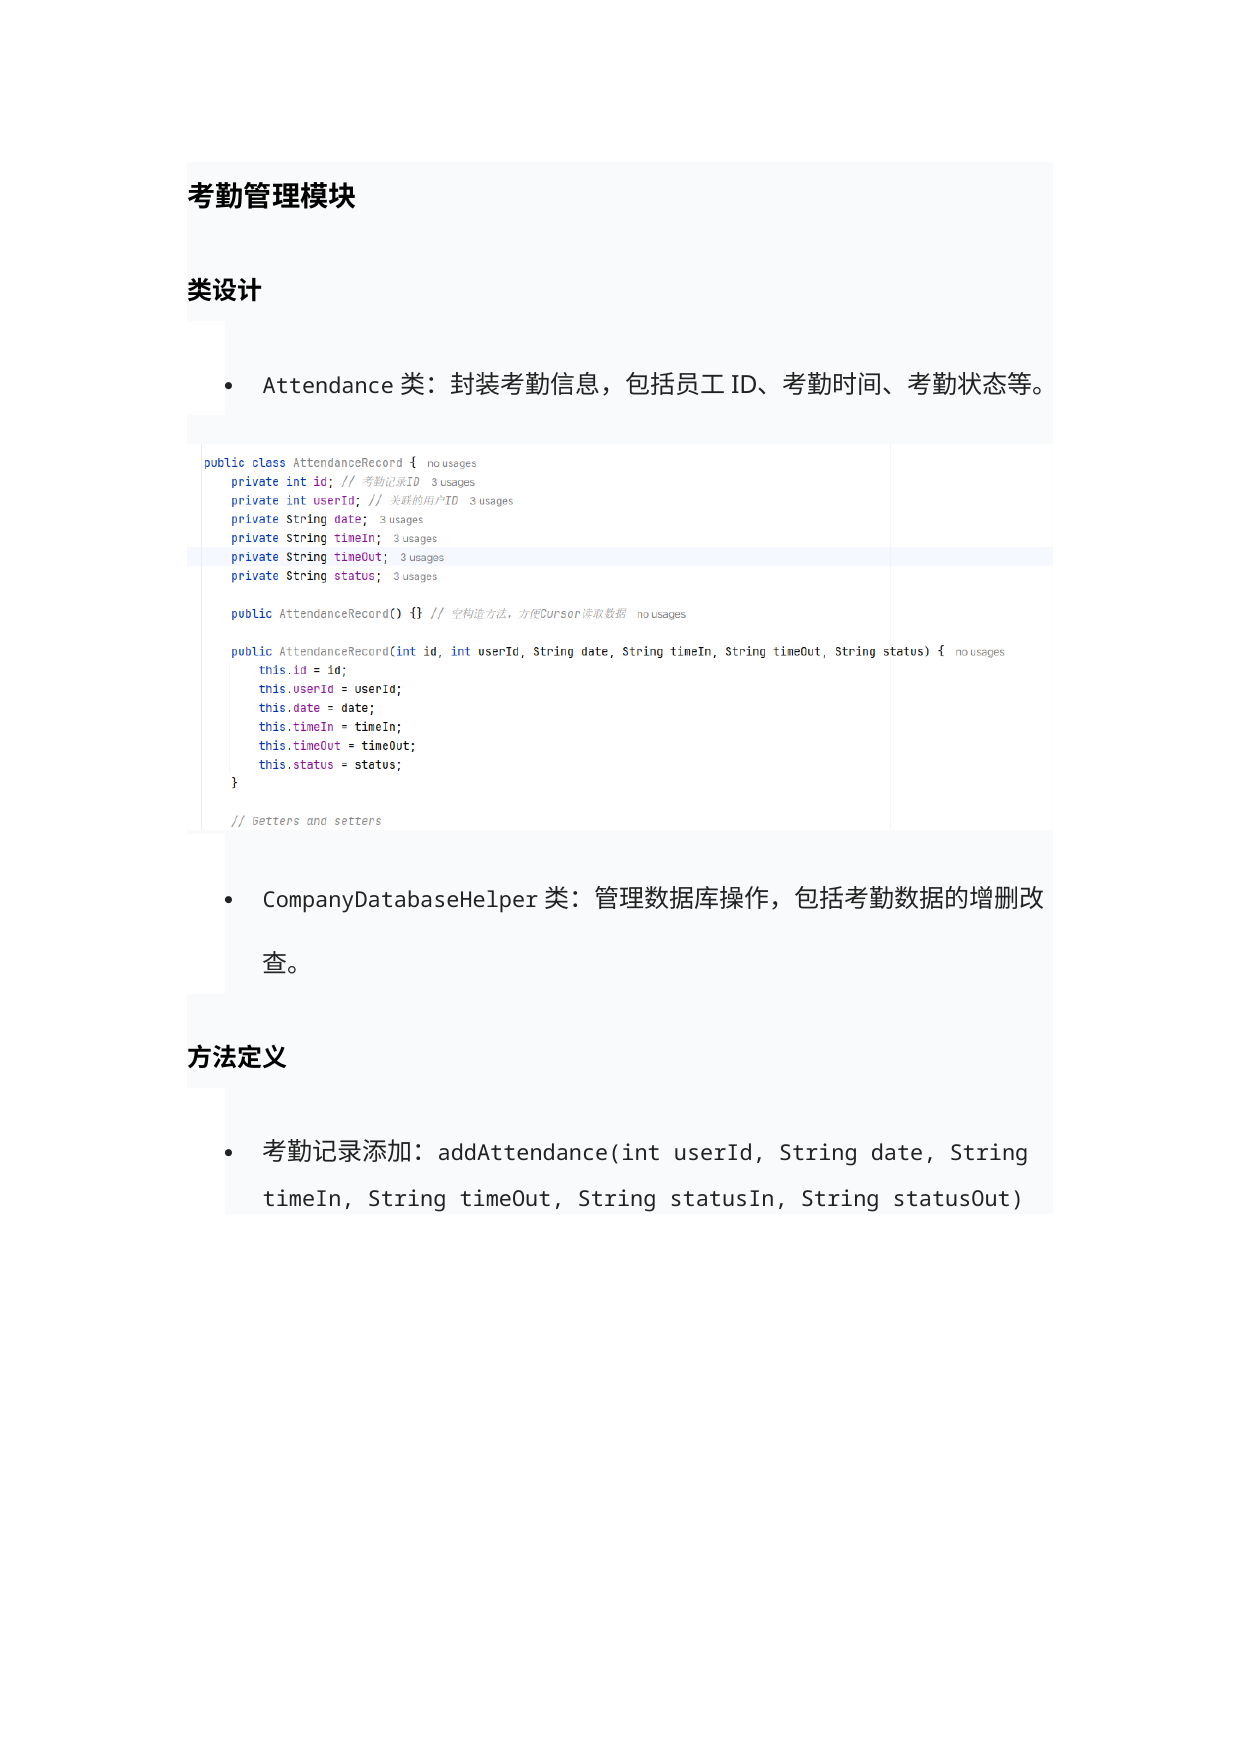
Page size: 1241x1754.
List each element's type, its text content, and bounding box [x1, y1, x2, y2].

list Attendance 类：封装考勤信息，包括员工 ID、考勤时间、考勤状态等。 [225, 350, 1053, 415]
text 考勤管理模块 [187, 162, 1053, 227]
picture [187, 444, 1053, 830]
list 考勤记录添加：addAttendance(int userId, String date, String timeIn, String timeOut, String statusIn, String statusOut) [225, 1117, 1053, 1214]
text 方法定义 [187, 1023, 1053, 1088]
text 类设计 [187, 256, 1053, 321]
list CompanyDatabaseHelper 类：管理数据库操作，包括考勤数据的增删改查。 [225, 864, 1053, 994]
